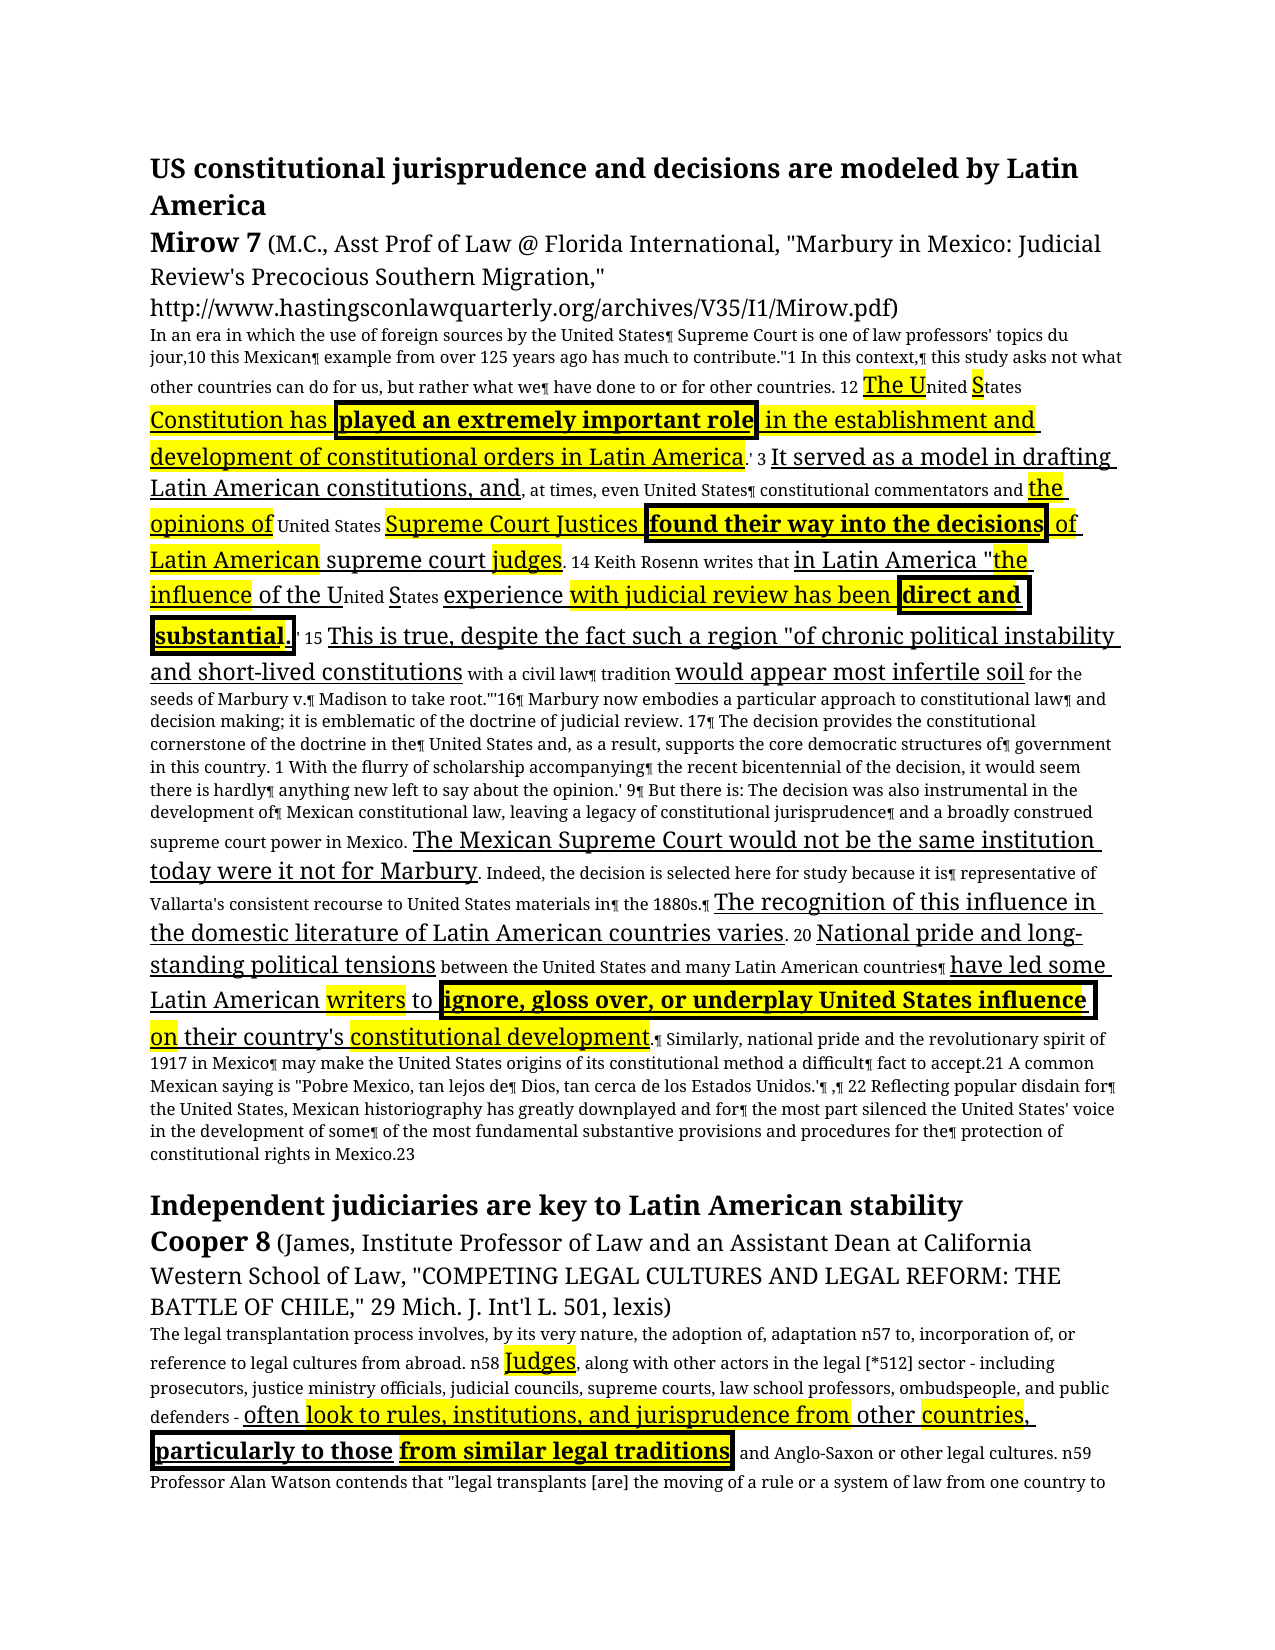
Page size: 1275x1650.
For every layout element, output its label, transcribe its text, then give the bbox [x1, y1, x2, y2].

text In an era in which the use of foreign sources by the United States¶ Supreme Court is one of law professors' topics du jour,10 this Mexican¶ example from over 125 years ago has much to contribute."1 In this context,¶ this study asks not what other countries can do for us, but rather what we¶ have done to or for other countries. 12 The United States Constitution has played an extremely important role in the establishment and development of constitutional orders in Latin America.' 3 It served as a model in drafting Latin American constitutions, and, at times, even United States¶ constitutional commentators and the opinions of United States Supreme Court Justices found their way into the decisions of Latin American supreme court judges. 14 Keith Rosenn writes that in Latin America "the influence of the United States experience with judicial review has been direct and substantial.' 15 This is true, despite the fact such a region "of chronic political instability and short-lived constitutions with a civil law¶ tradition would appear most infertile soil for the seeds of Marbury v.¶ Madison to take root."'16¶ Marbury now embodies a particular approach to constitutional law¶ and decision making; it is emblematic of the doctrine of judicial review. 17¶ The decision provides the constitutional cornerstone of the doctrine in the¶ United States and, as a result, supports the core democratic structures of¶ government in this country. 1 With the flurry of scholarship accompanying¶ the recent bicentennial of the decision, it would seem there is hardly¶ anything new left to say about the opinion.' 9¶ But there is: The decision was also instrumental in the development of¶ Mexican constitutional law, leaving a legacy of constitutional jurisprudence¶ and a broadly construed supreme court power in Mexico. The Mexican Supreme Court would not be the same institution today were it not for Marbury. Indeed, the decision is selected here for study because it is¶ representative of Vallarta's consistent recourse to United States materials in¶ the 1880s.¶ The recognition of this influence in the domestic literature of Latin American countries varies. 20 National pride and long-standing political tensions between the United States and many Latin American countries¶ have led some Latin American writers to ignore, gloss over, or underplay United States influence on their country's constitutional development.¶ Similarly, national pride and the revolutionary spirit of 1917 in Mexico¶ may make the United States origins of its constitutional method a difficult¶ fact to accept.21 A common Mexican saying is "Pobre Mexico, tan lejos de¶ Dios, tan cerca de los Estados Unidos.'¶ ,¶ 22 Reflecting popular disdain for¶ the United States, Mexican historiography has greatly downplayed and for¶ the most part silenced the United States' voice in the development of some¶ of the most fundamental substantive provisions and procedures for the¶ protection of constitutional rights in Mexico.23 [150, 323, 1125, 1165]
subtitle US constitutional jurisprudence and decisions are modeled by Latin America [150, 150, 1125, 224]
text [150, 1322, 1125, 1493]
text Cooper 8 (James, Institute Professor of Law and an Assistant Dean at California Western School of Law, "COMPETING LEGAL CULTURES AND LEGAL REFORM: THE BATTLE OF CHILE," 29 Mich. J. Int'l L. 501, lexis) [150, 1223, 1125, 1322]
subtitle Independent judiciaries are key to Latin American stability [150, 1186, 1125, 1223]
text Mirow 7 (M.C., Asst Prof of Law @ Florida International, "Marbury in Mexico: Judicial Review's Precocious Southern Migration," http://www.hastingsconlawquarterly.org/archives/V35/I1/Mirow.pdf) [150, 224, 1125, 323]
